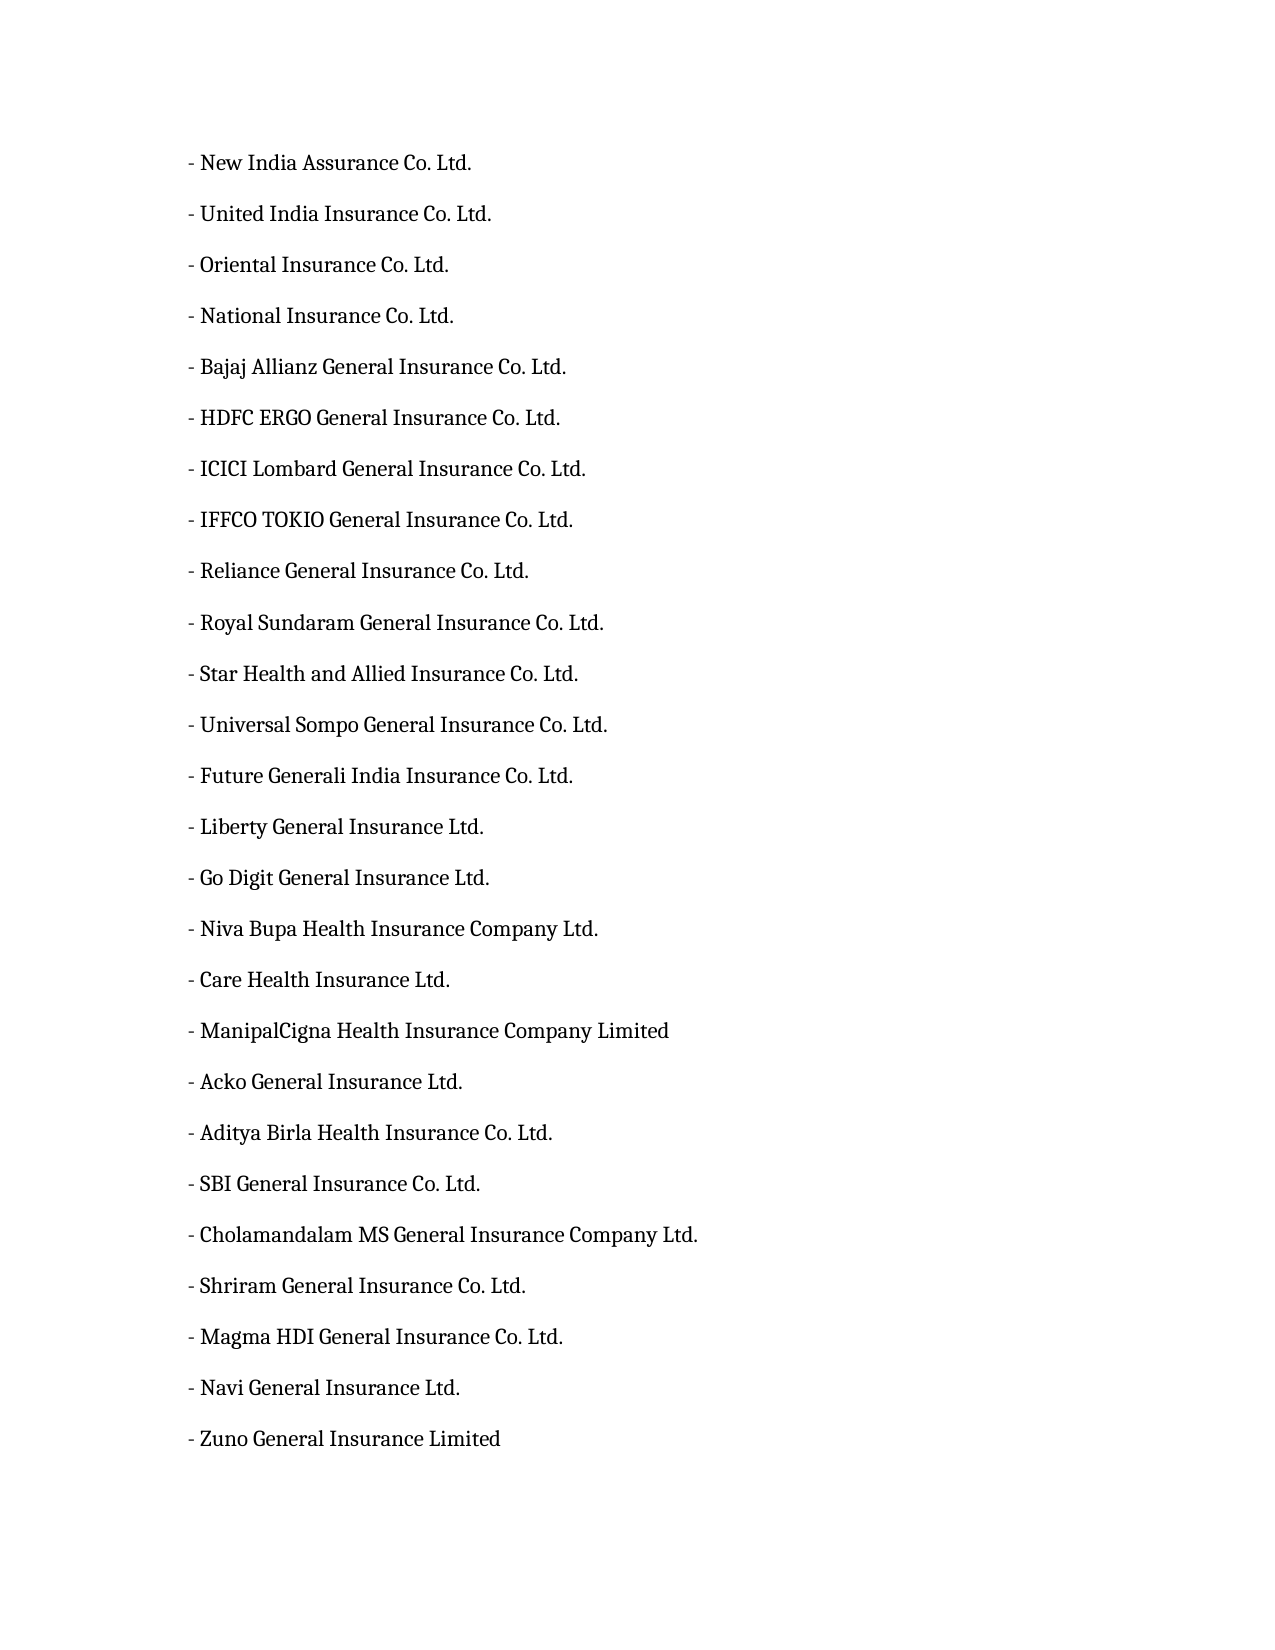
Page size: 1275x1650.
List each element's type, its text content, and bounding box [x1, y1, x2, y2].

text - Navi General Insurance Ltd. [187, 1375, 1087, 1401]
text - United India Insurance Co. Ltd. [187, 201, 1087, 227]
text - Future Generali India Insurance Co. Ltd. [187, 762, 1087, 789]
text - National Insurance Co. Ltd. [187, 303, 1087, 329]
text - IFFCO TOKIO General Insurance Co. Ltd. [187, 507, 1087, 534]
text - HDFC ERGO General Insurance Co. Ltd. [187, 405, 1087, 432]
text - Royal Sundaram General Insurance Co. Ltd. [187, 609, 1087, 636]
text - Oriental Insurance Co. Ltd. [187, 252, 1087, 278]
text - Aditya Birla Health Insurance Co. Ltd. [187, 1120, 1087, 1146]
text - Cholamandalam MS General Insurance Company Ltd. [187, 1222, 1087, 1248]
text - Go Digit General Insurance Ltd. [187, 864, 1087, 891]
text - Liberty General Insurance Ltd. [187, 813, 1087, 840]
text - Reliance General Insurance Co. Ltd. [187, 558, 1087, 585]
text - Niva Bupa Health Insurance Company Ltd. [187, 916, 1087, 942]
text - Zuno General Insurance Limited [187, 1426, 1087, 1452]
text - SBI General Insurance Co. Ltd. [187, 1171, 1087, 1197]
text - Magma HDI General Insurance Co. Ltd. [187, 1324, 1087, 1350]
text - ManipalCigna Health Insurance Company Limited [187, 1018, 1087, 1044]
text - New India Assurance Co. Ltd. [187, 150, 1087, 176]
text - Universal Sompo General Insurance Co. Ltd. [187, 711, 1087, 738]
text - Acko General Insurance Ltd. [187, 1069, 1087, 1095]
text - Shriram General Insurance Co. Ltd. [187, 1273, 1087, 1299]
text - Star Health and Allied Insurance Co. Ltd. [187, 660, 1087, 687]
text - Care Health Insurance Ltd. [187, 967, 1087, 993]
text - Bajaj Allianz General Insurance Co. Ltd. [187, 354, 1087, 381]
text - ICICI Lombard General Insurance Co. Ltd. [187, 456, 1087, 483]
